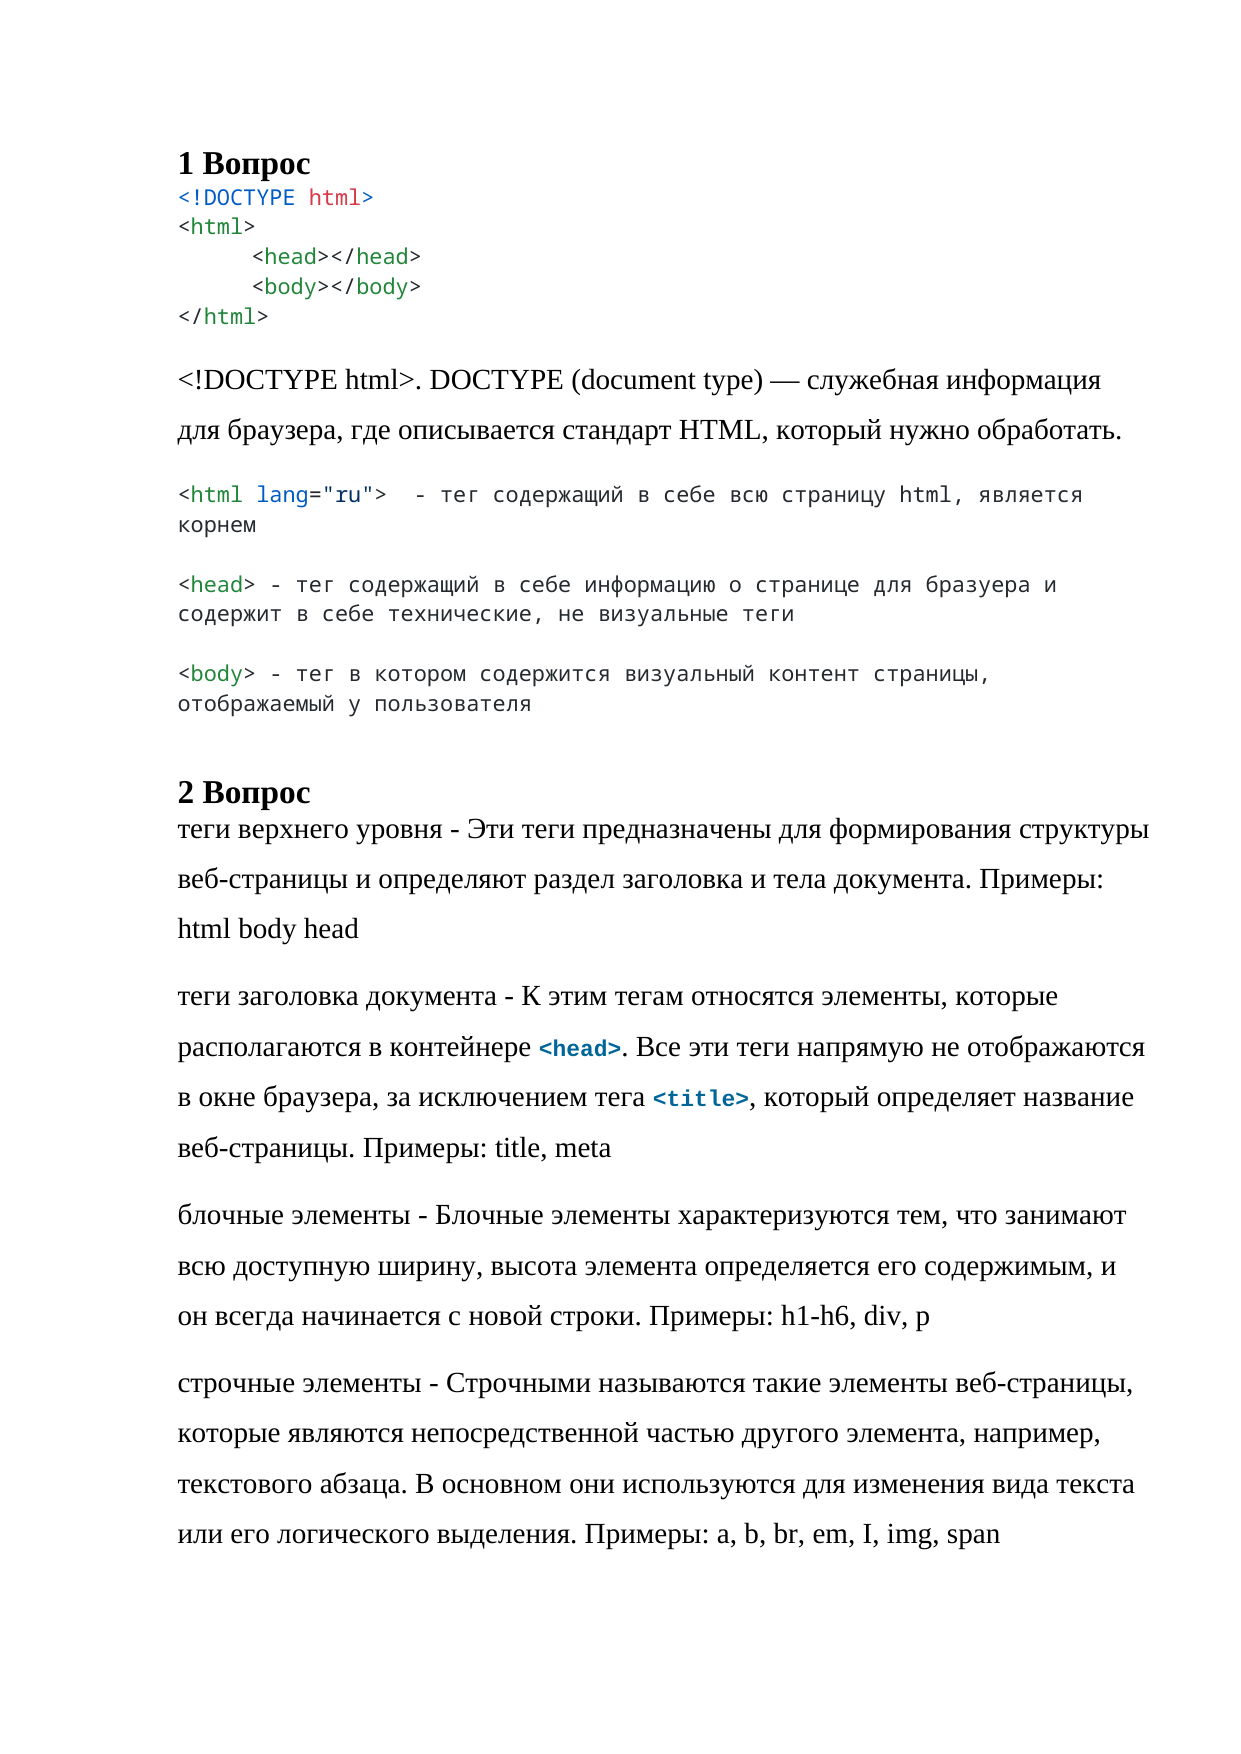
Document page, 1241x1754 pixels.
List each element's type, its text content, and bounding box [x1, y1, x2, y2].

text <html lang="ru"> - тег содержащий в себе всю страницу html, является корнем [177, 479, 1152, 539]
text <body> - тег в котором содержится визуальный контент страницы, отображаемый у пользователя [177, 658, 1152, 718]
text теги заголовка документа - К этим тегам относятся элементы, которые располагаются в контейнере <head>. Все эти теги напрямую не отображаются в окне браузера, за исключением тега <title>, который определяет название веб-страницы. Примеры: title, meta [177, 978, 1152, 1164]
text <html> [177, 211, 1152, 241]
text теги верхнего уровня - Эти теги предназначены для формирования структуры веб-страницы и определяют раздел заголовка и тела документа. Примеры: html body head [177, 811, 1152, 945]
text <body></body> [251, 271, 1152, 301]
text <!DOCTYPE html>. DOCTYPE (document type) — служебная информация для браузера, где описывается стандарт HTML, который нужно обработать. [177, 362, 1152, 446]
text <head></head> [251, 241, 1152, 271]
text <head> - тег содержащий в себе информацию о странице для бразуера и содержит в себе технические, не визуальные теги [177, 569, 1152, 628]
text </html> [177, 301, 1152, 330]
subtitle 1 Вопрос [177, 143, 1152, 181]
text <!DOCTYPE html> [177, 181, 1152, 211]
text строчные элементы - Строчными называются такие элементы веб-страницы, которые являются непосредственной частью другого элемента, например, текстового абзаца. В основном они используются для изменения вида текста или его логического выделения. Примеры: a, b, br, em, I, img, span [177, 1365, 1152, 1549]
subtitle 2 Вопрос [177, 772, 1152, 811]
text блочные элементы - Блочные элементы характеризуются тем, что занимают всю доступную ширину, высота элемента определяется его содержимым, и он всегда начинается с новой строки. Примеры: h1-h6, div, p [177, 1197, 1152, 1332]
